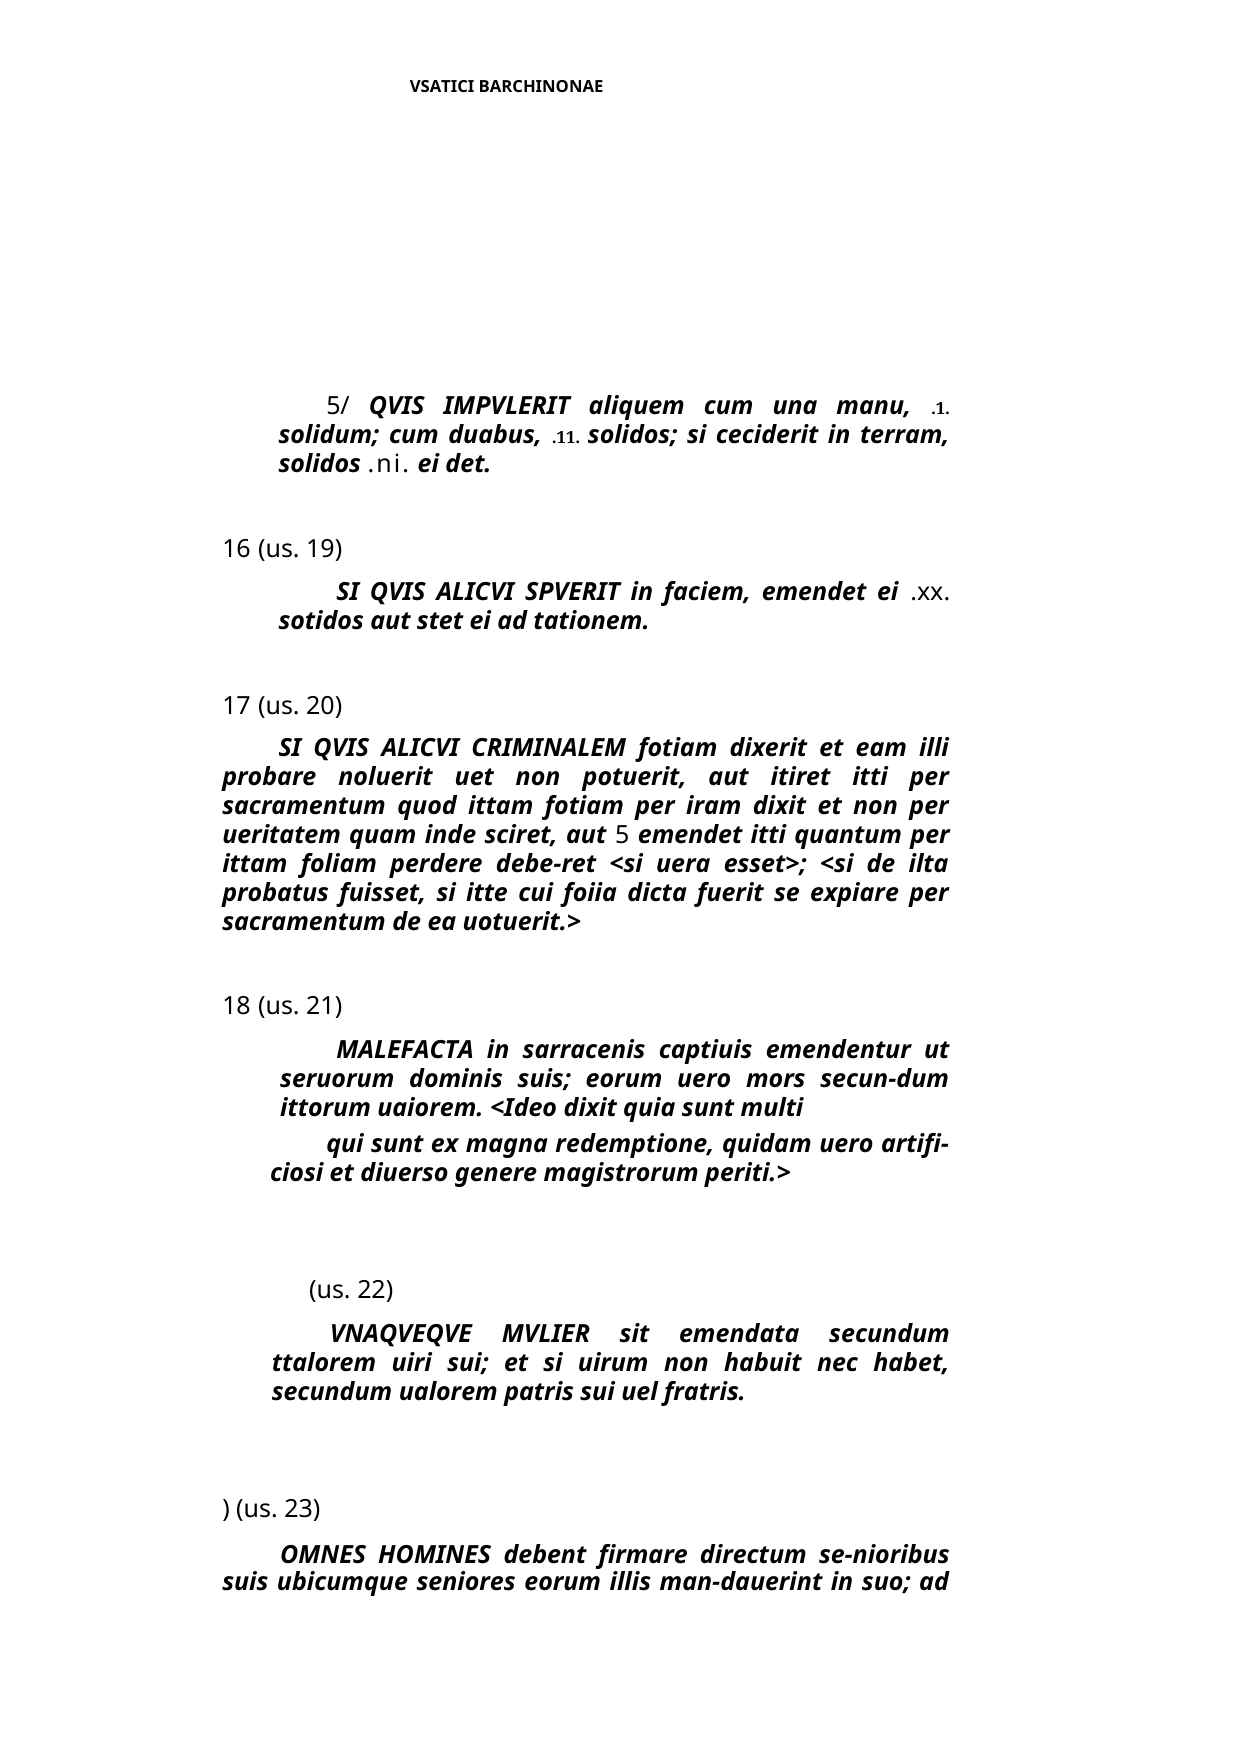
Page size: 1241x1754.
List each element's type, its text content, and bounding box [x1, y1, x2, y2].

text qui sunt ex magna redemptione, quidam uero artifi-ciosi et diuerso genere magistrorum periti.> [270, 1129, 950, 1187]
text 5/ QVIS IMPVLERIT aliquem cum una manu, .1. solidum; cum duabus, .11. solidos; si ceciderit in terram, solidos .ni. ei det. [278, 391, 950, 478]
text 16 (us. 19) [222, 531, 950, 565]
text SI QVIS ALICVI SPVERIT in faciem, emendet ei .xx. sotidos aut stet ei ad tationem. [278, 577, 950, 635]
text 18 (us. 21) [222, 988, 950, 1022]
text (us. 22) [251, 1272, 950, 1306]
text ) (us. 23) [222, 1490, 950, 1524]
text SI QVIS ALICVI CRIMINALEM fotiam dixerit et eam illi probare noluerit uet non potuerit, aut itiret itti per sacramentum quod ittam fotiam per iram dixit et non per ueritatem quam inde sciret, aut 5 emendet itti quantum per ittam foliam perdere debe-ret <si uera esset>; <si de ilta probatus fuisset, si itte cui foiia dicta fuerit se expiare per sacramentum de ea uotuerit.> [222, 734, 950, 936]
text 17 (us. 20) [222, 688, 950, 722]
text VNAQVEQVE MVLIER sit emendata secundum ttalorem uiri sui; et si uirum non habuit nec habet, secundum ualorem patris sui uel fratris. [272, 1320, 950, 1407]
text MALEFACTA in sarracenis captiuis emendentur ut seruorum dominis suis; eorum uero mors secun-dum ittorum uaiorem. <Ideo dixit quia sunt multi [280, 1035, 950, 1122]
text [222, 1541, 950, 1596]
